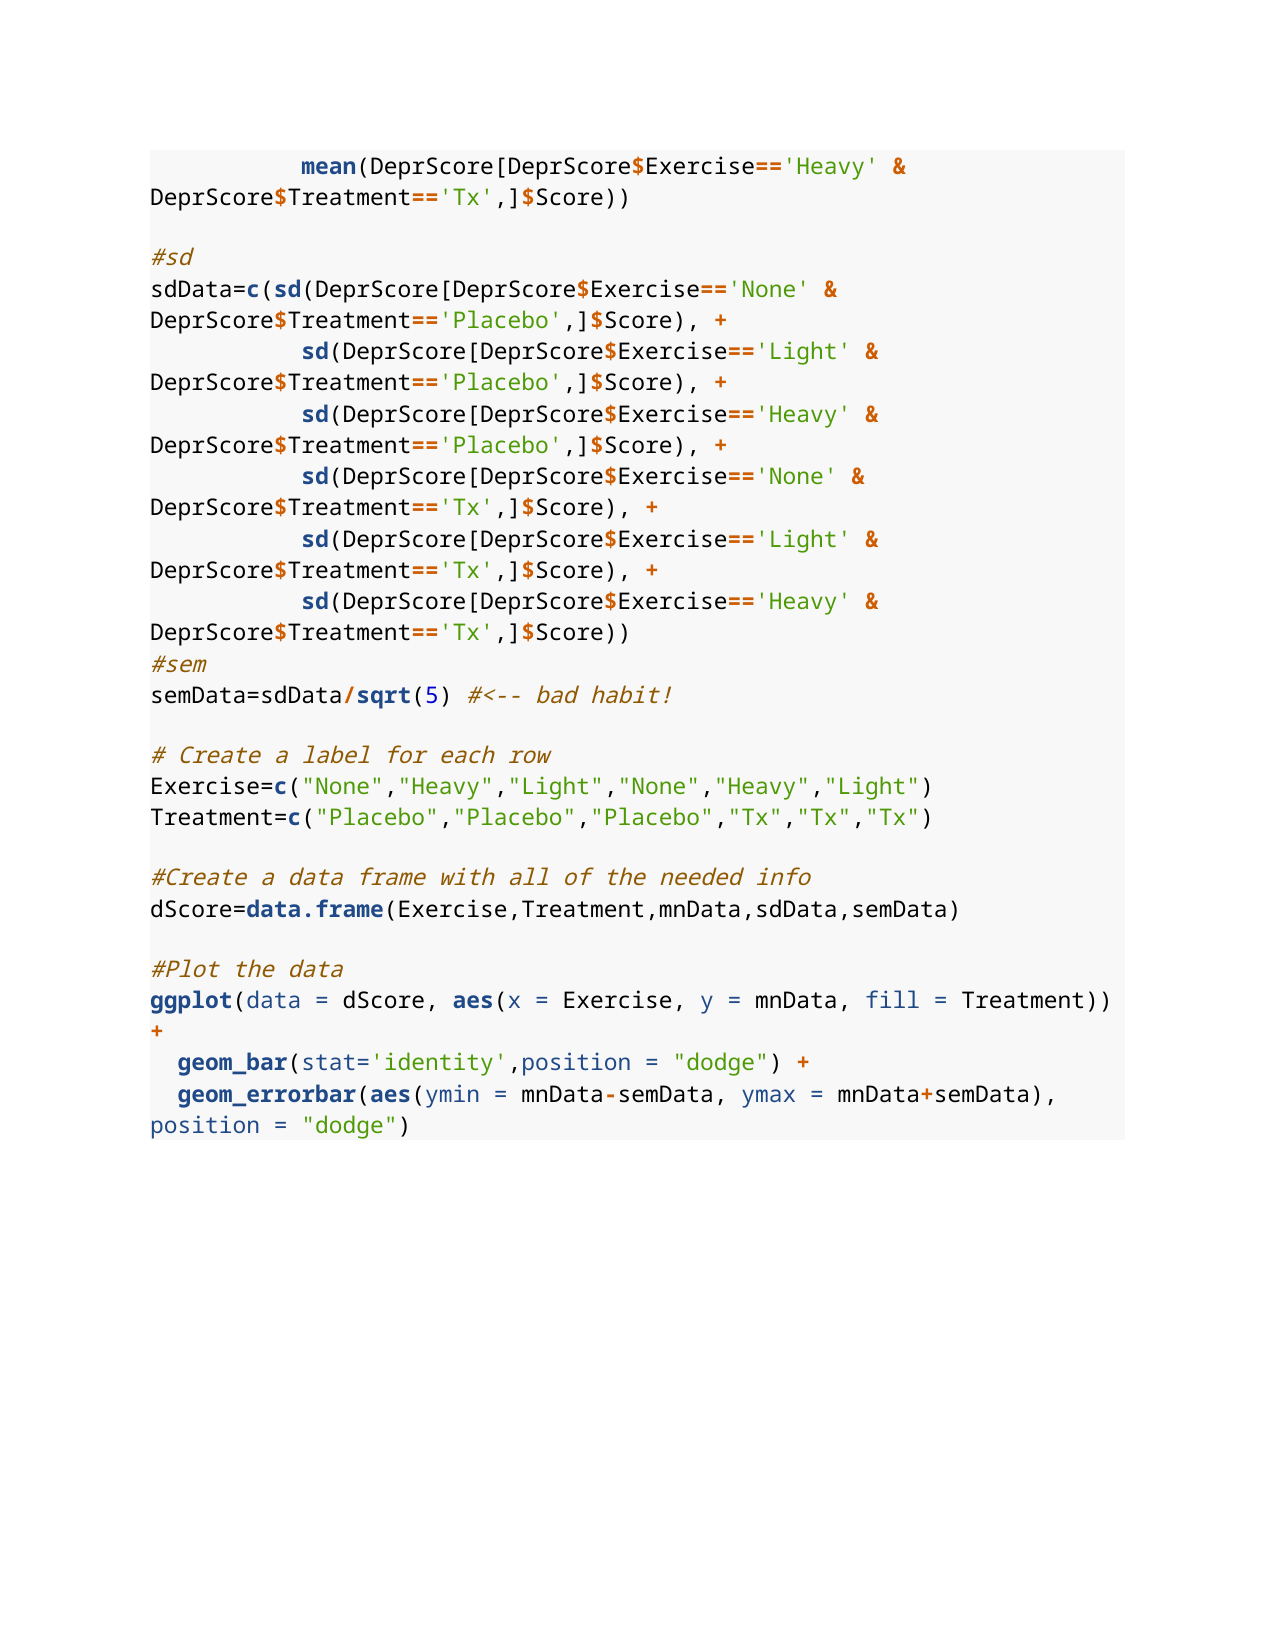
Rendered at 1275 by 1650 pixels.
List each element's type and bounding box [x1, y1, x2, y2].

text [150, 150, 1125, 1140]
